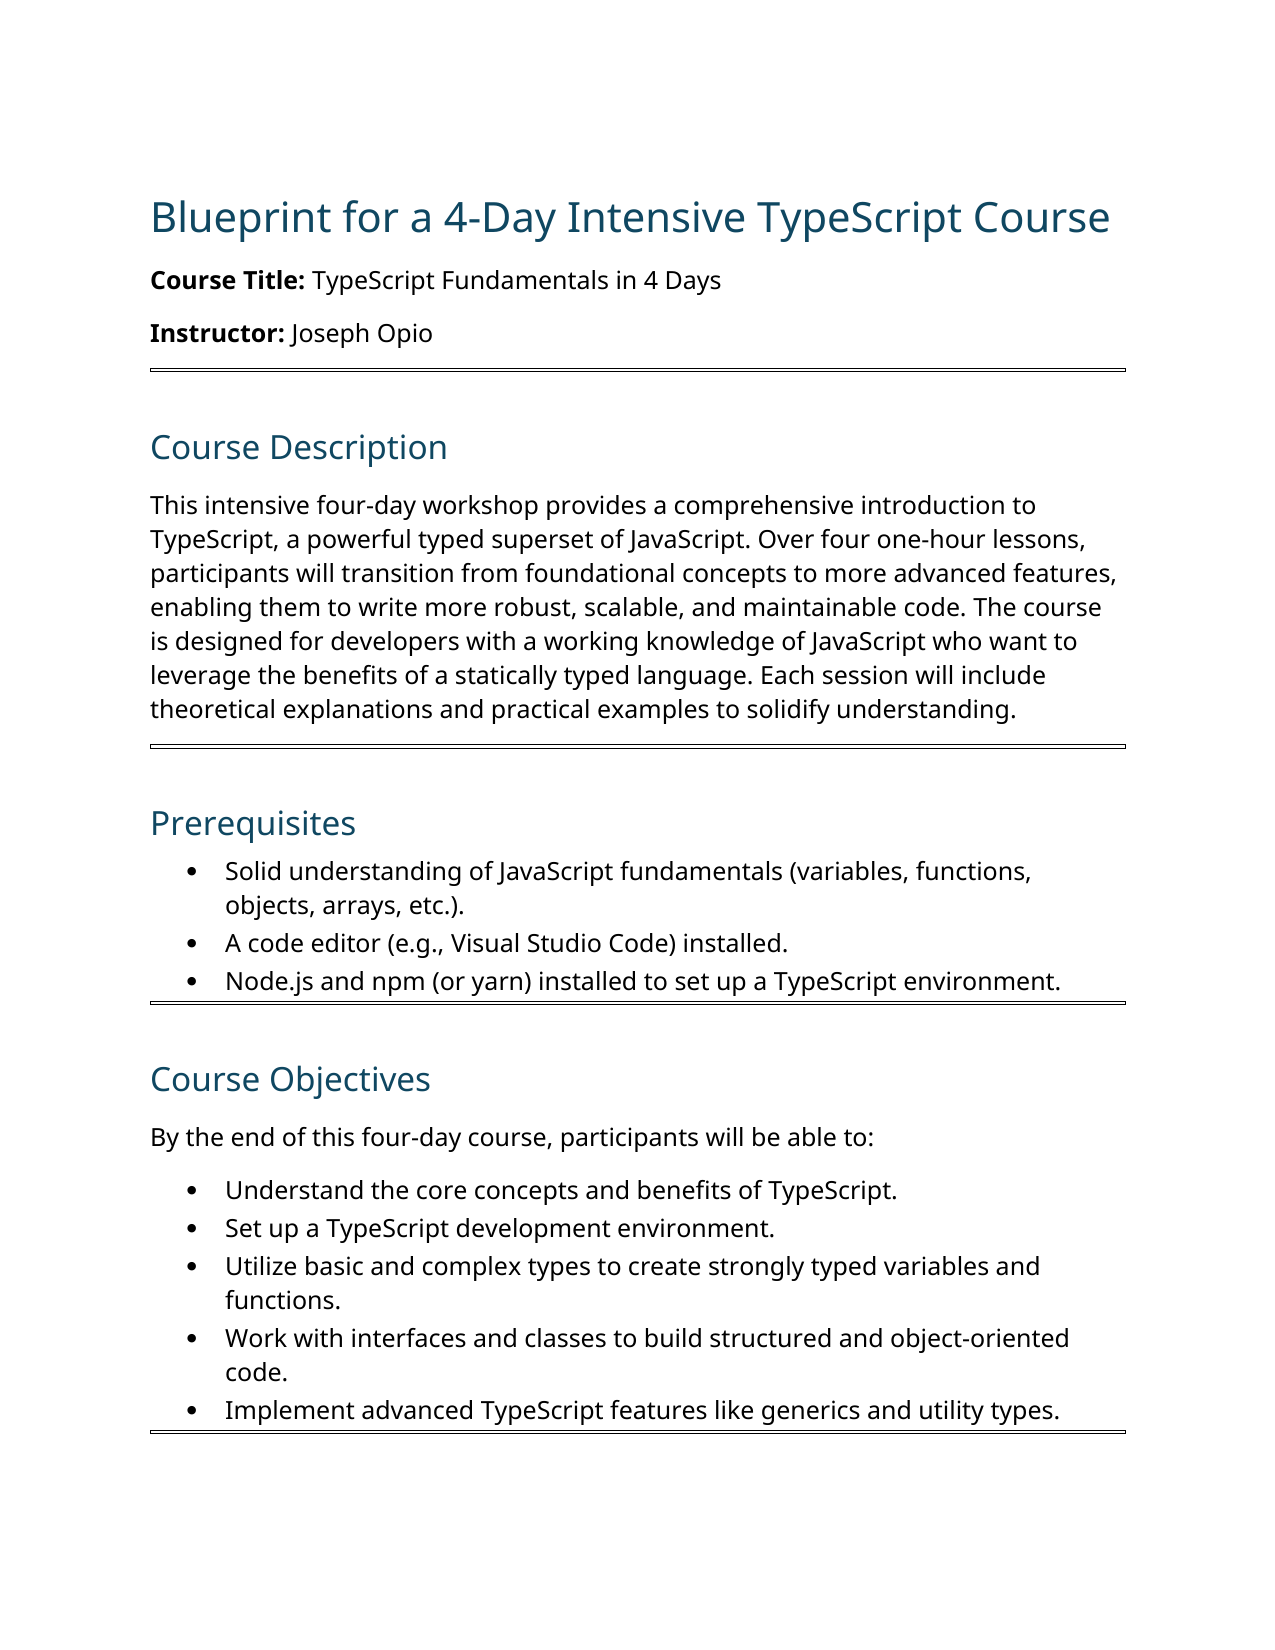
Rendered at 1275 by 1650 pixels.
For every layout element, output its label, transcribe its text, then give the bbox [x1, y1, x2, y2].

list A code editor (e.g., Visual Studio Code) installed. [187, 925, 1125, 959]
text Course Title: TypeScript Fundamentals in 4 Days [150, 263, 1125, 297]
text By the end of this four-day course, participants will be able to: [150, 1120, 1125, 1154]
list Understand the core concepts and benefits of TypeScript. [187, 1173, 1125, 1207]
list Set up a TypeScript development environment. [187, 1211, 1125, 1245]
list Solid understanding of JavaScript fundamentals (variables, functions, objects, arrays, etc.). [187, 853, 1125, 922]
text Instructor: Joseph Opio [150, 316, 1125, 350]
list Utilize basic and complex types to create strongly typed variables and functions. [187, 1248, 1125, 1317]
subtitle Prerequisites [150, 800, 1125, 845]
subtitle Course Description [150, 423, 1125, 469]
list Implement advanced TypeScript features like generics and utility types. [187, 1392, 1125, 1426]
subtitle Course Objectives [150, 1056, 1125, 1101]
list Work with interfaces and classes to build structured and object-oriented code. [187, 1320, 1125, 1388]
list Node.js and npm (or yarn) installed to set up a TypeScript environment. [187, 963, 1125, 997]
subtitle Blueprint for a 4-Day Intensive TypeScript Course [150, 187, 1125, 244]
text This intensive four-day workshop provides a comprehensive introduction to TypeScript, a powerful typed superset of JavaScript. Over four one-hour lessons, participants will transition from foundational concepts to more advanced features, enabling them to write more robust, scalable, and maintainable code. The course is designed for developers with a working knowledge of JavaScript who want to leverage the benefits of a statically typed language. Each session will include theoretical explanations and practical examples to solidify understanding. [150, 488, 1125, 726]
